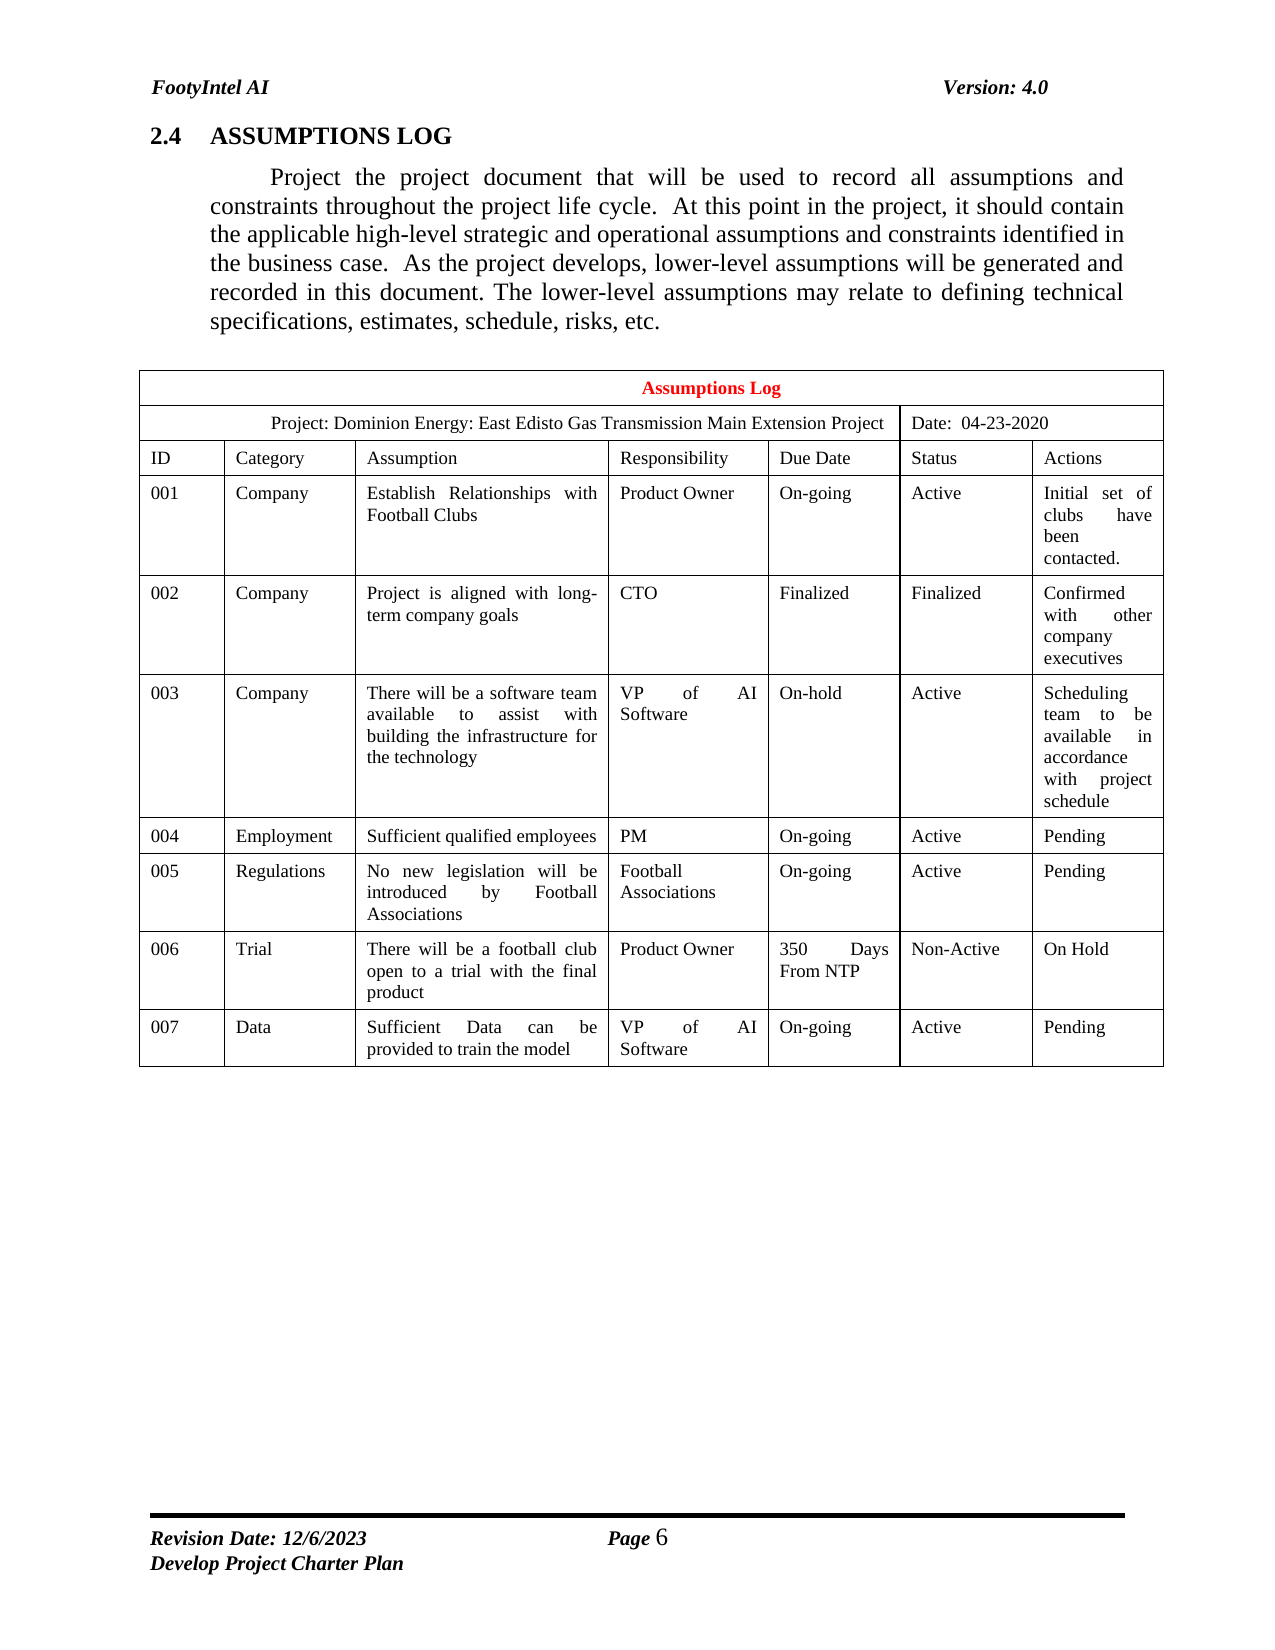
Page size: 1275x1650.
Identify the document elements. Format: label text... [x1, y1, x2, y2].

table_cell Responsibility [609, 441, 768, 475]
table_cell Active [901, 854, 1032, 931]
table_cell Pending [1033, 818, 1163, 852]
table_cell 006 [140, 932, 224, 1009]
table_cell Active [901, 476, 1032, 574]
table_cell Football Associations [609, 854, 768, 931]
table_cell Confirmed with other company executives [1033, 576, 1163, 674]
table_cell Actions [1033, 441, 1163, 475]
table_cell Product Owner [609, 476, 768, 574]
table_cell On-going [769, 818, 899, 852]
table_cell Project is aligned with long-term company goals [356, 576, 608, 674]
table_cell Pending [1033, 854, 1163, 931]
table_cell 003 [140, 675, 224, 817]
table_cell Pending [1033, 1010, 1163, 1066]
table_cell Trial [225, 932, 355, 1009]
table_cell No new legislation will be introduced by Football Associations [356, 854, 608, 931]
table_cell Project: Dominion Energy: East Edisto Gas Transmission Main Extension Project [140, 406, 899, 440]
table_cell Active [901, 675, 1032, 817]
table_cell Category [225, 441, 355, 475]
table_cell 001 [140, 476, 224, 574]
table_cell PM [609, 818, 768, 852]
text Project the project document that will be used to record all assumptions and constraints throughout the project life cycle. At this point in the project, it should contain the applicable high-level strategic and operational assumptions and constraints identified in the business case. As the project develops, lower-level assumptions will be generated and recorded in this document. The lower-level assumptions may relate to defining technical specifications, estimates, schedule, risks, etc. [210, 162, 1125, 334]
table_cell On-going [769, 1010, 899, 1066]
table_cell On-going [769, 854, 899, 931]
table_cell On-hold [769, 675, 899, 817]
table_cell Assumption [356, 441, 608, 475]
table_cell There will be a football club open to a trial with the final product [356, 932, 608, 1009]
table_cell There will be a software team available to assist with building the infrastructure for the technology [356, 675, 608, 817]
table_cell Active [901, 818, 1032, 852]
table_cell 007 [140, 1010, 224, 1066]
table_cell Regulations [225, 854, 355, 931]
table_cell Data [225, 1010, 355, 1066]
table_cell 002 [140, 576, 224, 674]
table_cell 350 Days From NTP [769, 932, 899, 1009]
table_header Assumptions Log [140, 371, 1163, 404]
table_cell Initial set of clubs have been contacted. [1033, 476, 1163, 574]
table_cell Product Owner [609, 932, 768, 1009]
table_cell Company [225, 576, 355, 674]
table_cell Scheduling team to be available in accordance with project schedule [1033, 675, 1163, 817]
table_cell Establish Relationships with Football Clubs [356, 476, 608, 574]
table_cell On Hold [1033, 932, 1163, 1009]
table_cell Status [901, 441, 1032, 475]
table_cell Active [901, 1010, 1032, 1066]
table_cell Sufficient qualified employees [356, 818, 608, 852]
table_cell ID [140, 441, 224, 475]
table_cell Non-Active [901, 932, 1032, 1009]
table_cell VP of AI Software [609, 1010, 768, 1066]
table_cell VP of AI Software [609, 675, 768, 817]
table_cell On-going [769, 476, 899, 574]
subtitle ASSUMPTIONS LOG [150, 121, 1125, 149]
table_cell Company [225, 675, 355, 817]
table_cell Finalized [769, 576, 899, 674]
table_cell Date: 04-23-2020 [901, 406, 1163, 440]
table_cell Employment [225, 818, 355, 852]
table_cell Due Date [769, 441, 899, 475]
table_cell 004 [140, 818, 224, 852]
table_cell Finalized [901, 576, 1032, 674]
table_cell Sufficient Data can be provided to train the model [356, 1010, 608, 1066]
table_cell CTO [609, 576, 768, 674]
table_cell 005 [140, 854, 224, 931]
table_cell Company [225, 476, 355, 574]
